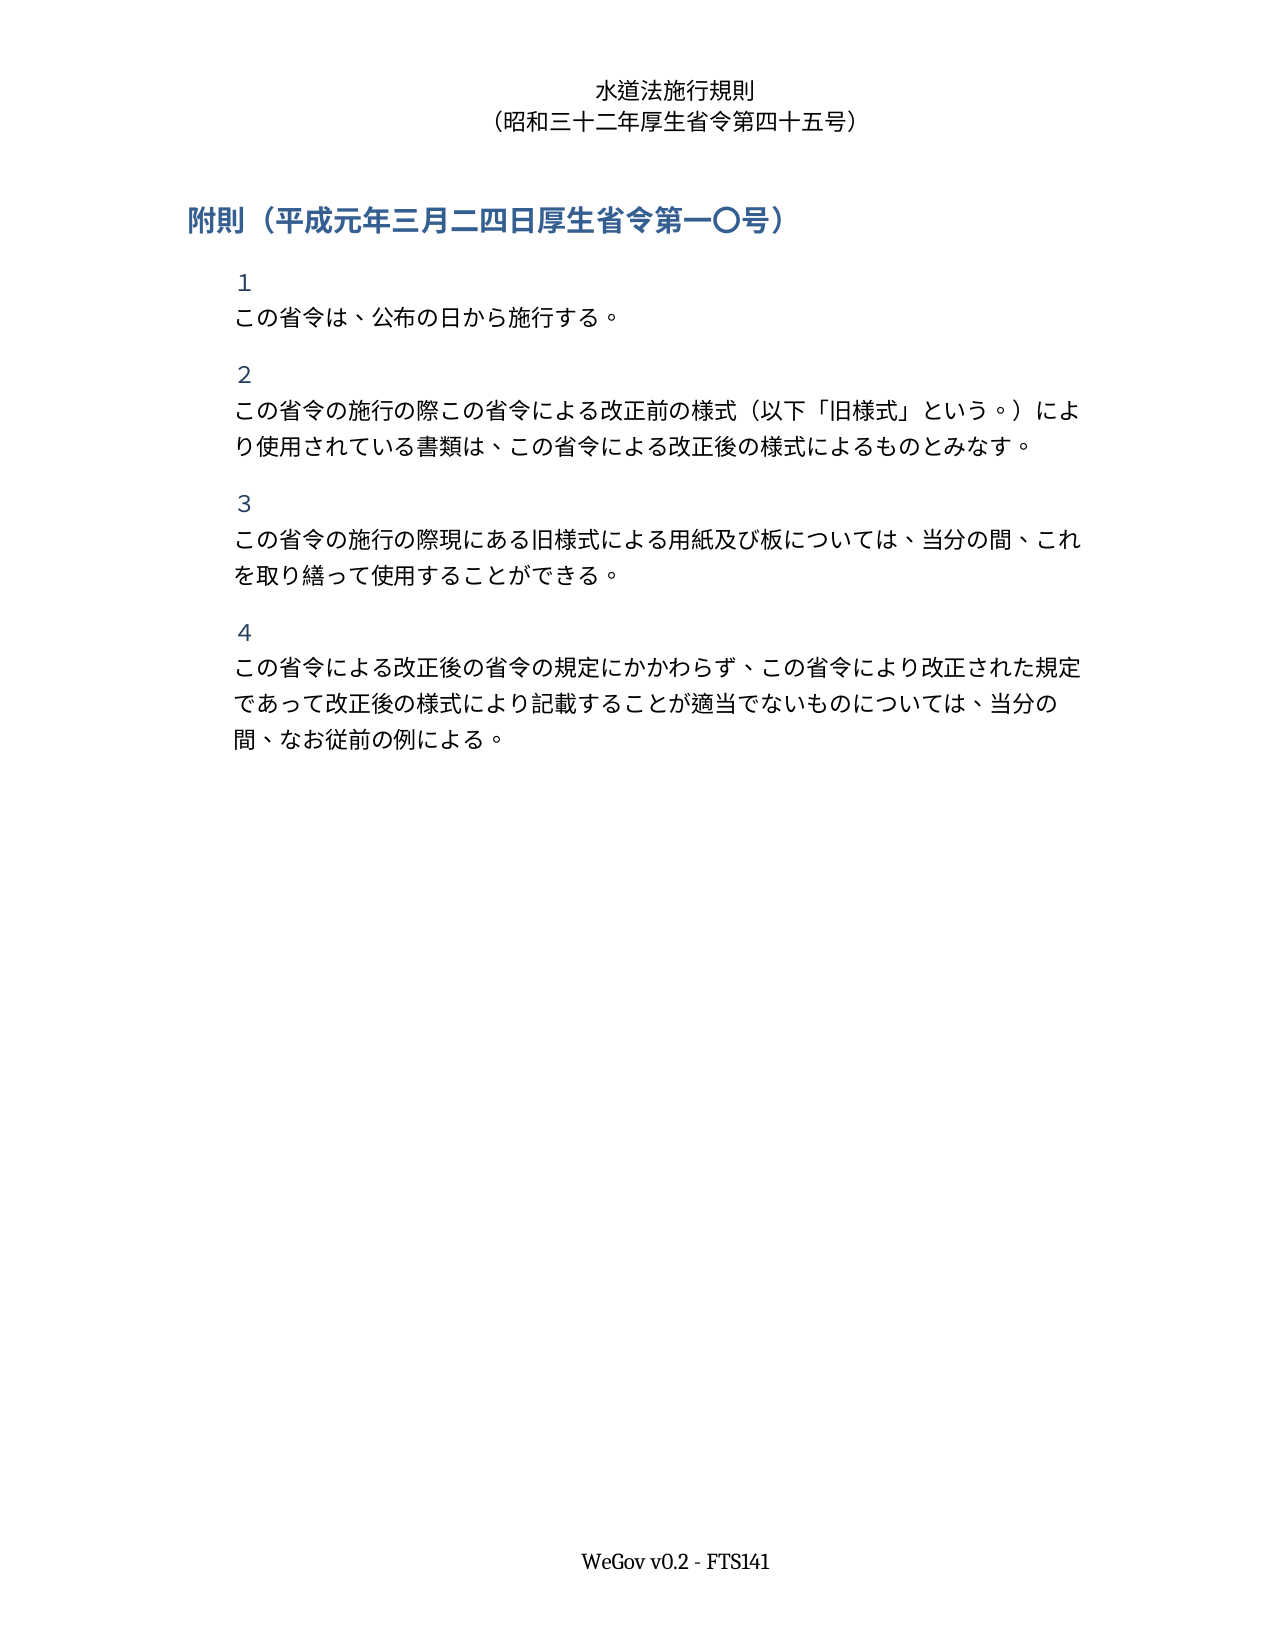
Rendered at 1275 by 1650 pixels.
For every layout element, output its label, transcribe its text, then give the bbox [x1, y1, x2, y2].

subtitle 附則（平成元年三月二四日厚生省令第一〇号） [187, 200, 1087, 240]
text この省令による改正後の省令の規定にかかわらず、この省令により改正された規定であって改正後の様式により記載することが適当でないものについては、当分の間、なお従前の例による。 [233, 652, 1087, 756]
subtitle ３ [233, 488, 1087, 519]
subtitle １ [233, 266, 1087, 298]
subtitle ４ [233, 616, 1087, 648]
text この省令は、公布の日から施行する。 [233, 302, 1087, 334]
subtitle ２ [233, 359, 1087, 390]
text この省令の施行の際この省令による改正前の様式（以下「旧様式」という。）により使用されている書類は、この省令による改正後の様式によるものとみなす。 [233, 395, 1087, 462]
text この省令の施行の際現にある旧様式による用紙及び板については、当分の間、これを取り繕って使用することができる。 [233, 524, 1087, 591]
